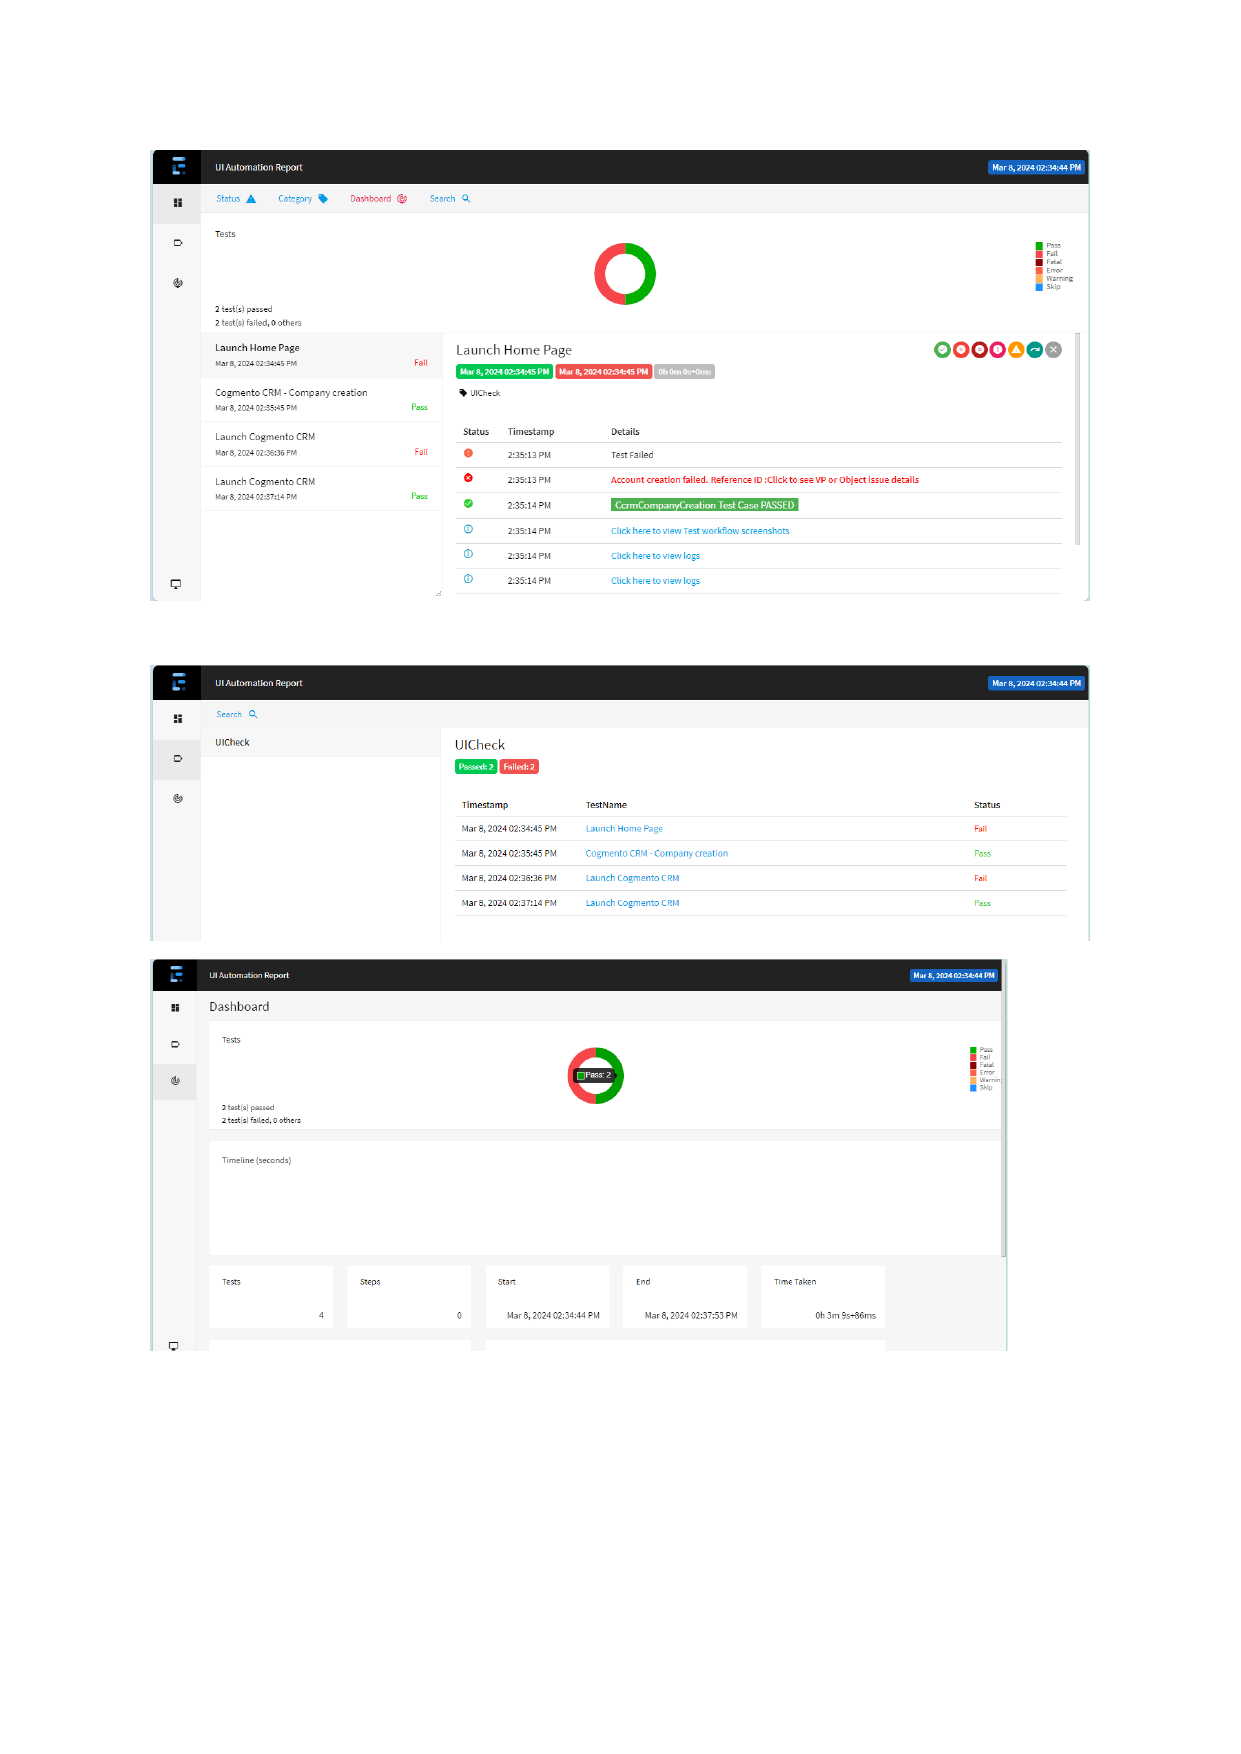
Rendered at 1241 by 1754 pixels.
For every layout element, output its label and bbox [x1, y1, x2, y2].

picture [150, 959, 1008, 1351]
picture [150, 150, 1091, 601]
picture [150, 665, 1091, 941]
